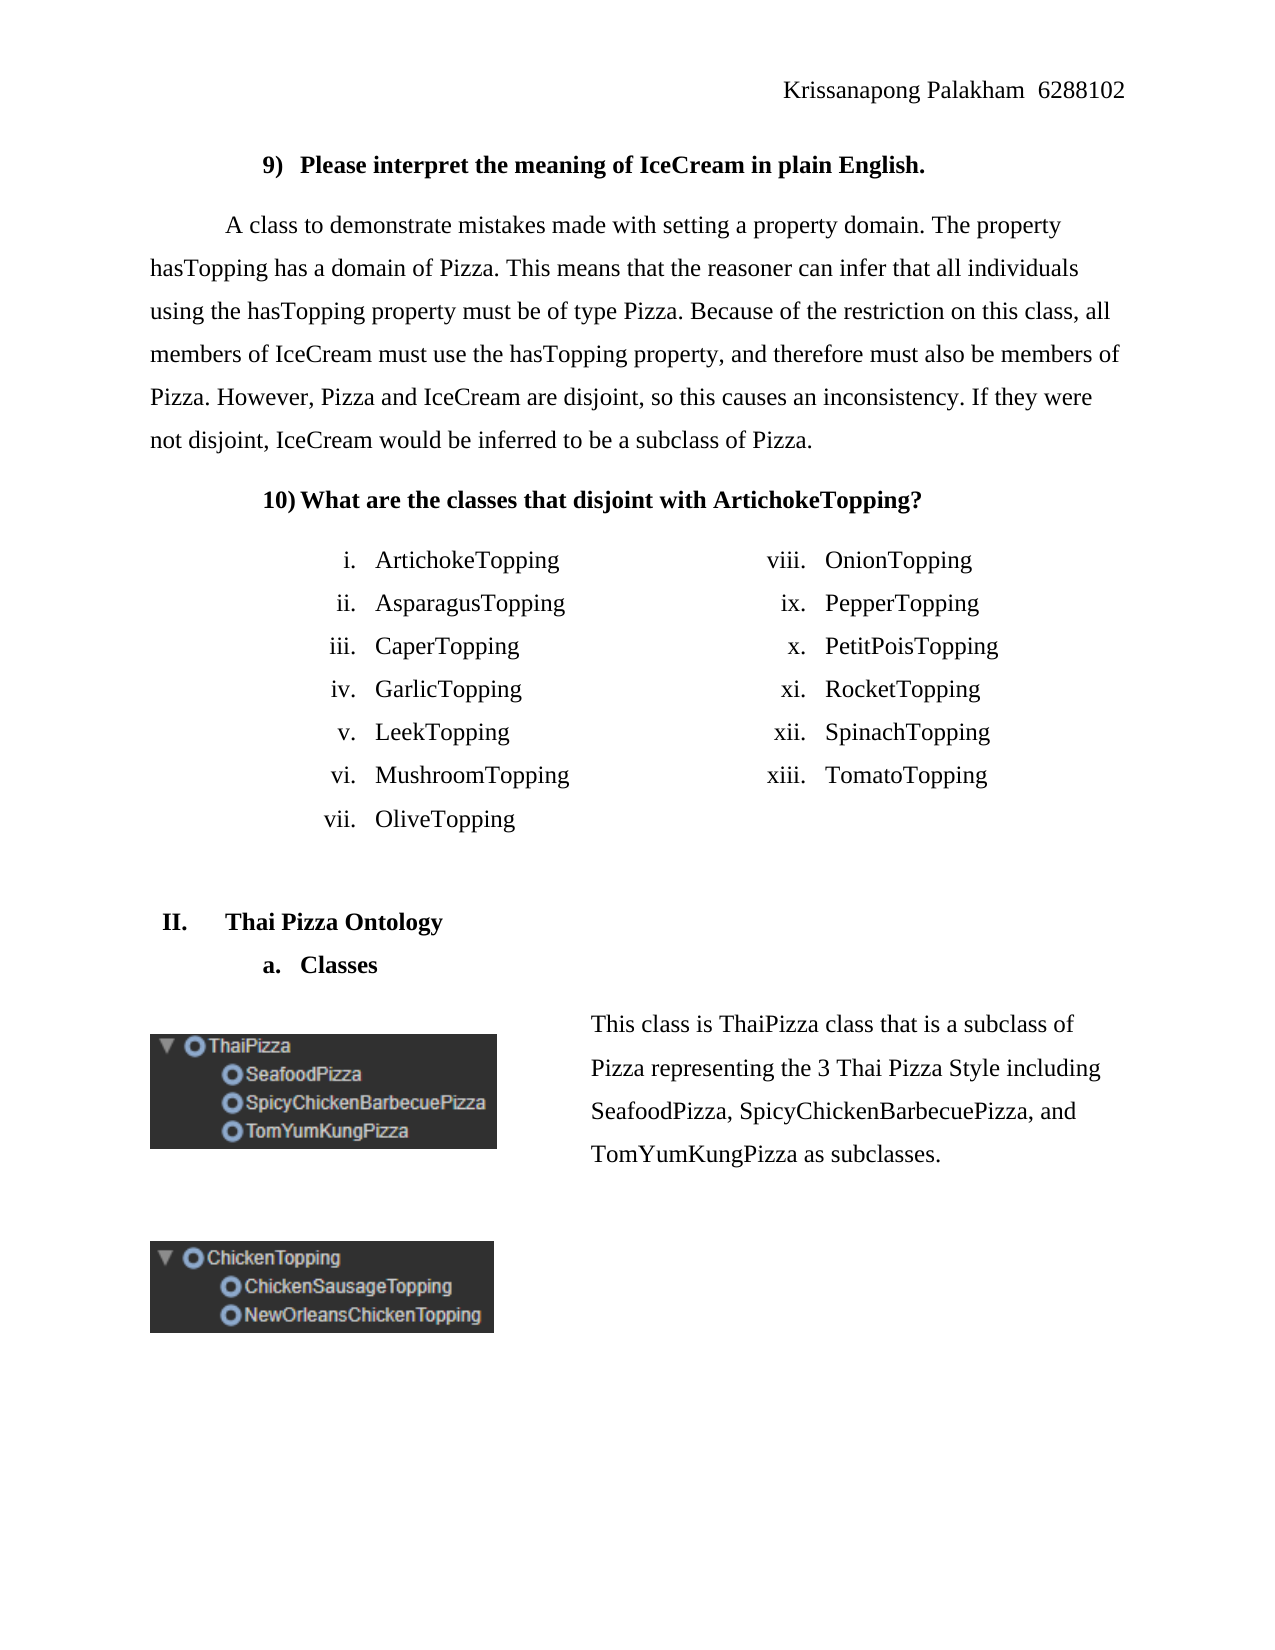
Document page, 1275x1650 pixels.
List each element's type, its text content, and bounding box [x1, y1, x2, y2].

list GarlicTopping [356, 674, 600, 703]
text This class is ThaiPizza class that is a subclass of Pizza representing the 3 Thai Pizza Style including SeafoodPizza, SpicyChickenBarbecuePizza, and TomYumKungPizza as subclasses. [225, 1009, 1125, 1390]
list OnionTopping [806, 545, 1125, 574]
list ArtichokeTopping [356, 545, 600, 574]
list Thai Pizza Ontology [187, 907, 1125, 935]
list SpinachTopping [806, 717, 1125, 746]
text A class to demonstrate mistakes made with setting a property domain. The property hasTopping has a domain of Pizza. This means that the reasoner can infer that all individuals using the hasTopping property must be of type Pizza. Because of the restriction on this class, all members of IceCream must use the hasTopping property, and therefore must also be members of Pizza. However, Pizza and IceCream are disjoint, so this causes an inconsistency. If they were not disjoint, IceCream would be inferred to be a subclass of Pizza. [150, 210, 1125, 454]
list Classes [262, 950, 1125, 978]
list OliveTopping [356, 804, 600, 832]
list PepperTopping [806, 588, 1125, 617]
list RocketTopping [806, 674, 1125, 703]
list AsparagusTopping [356, 588, 600, 617]
list MushroomTopping [356, 761, 600, 789]
list CaperTopping [356, 631, 600, 660]
picture [150, 1241, 494, 1333]
picture [150, 1034, 497, 1149]
list LeekTopping [356, 717, 600, 746]
list Please interpret the meaning of IceCream in plain English. [262, 150, 1125, 179]
list PetitPoisTopping [806, 631, 1125, 660]
list TomatoTopping [806, 761, 1125, 789]
list What are the classes that disjoint with ArtichokeTopping? [262, 485, 1125, 514]
